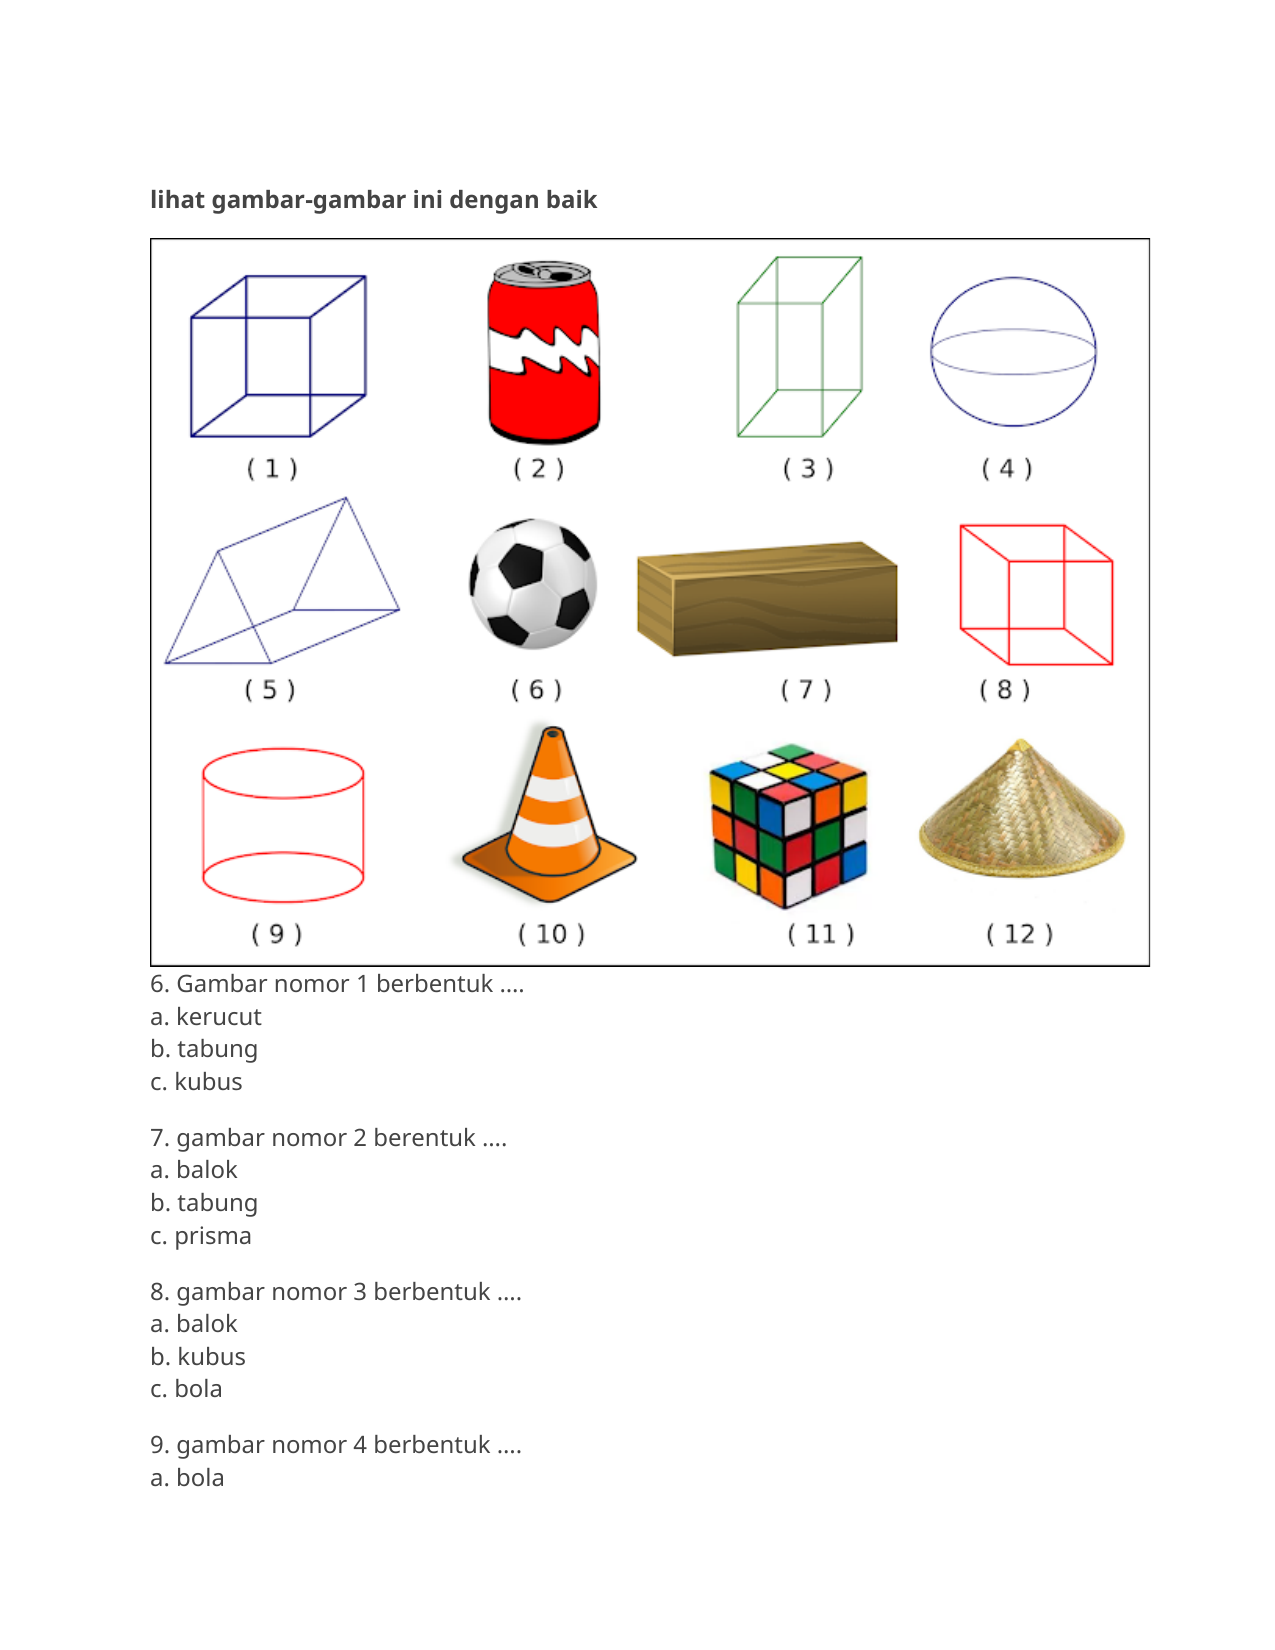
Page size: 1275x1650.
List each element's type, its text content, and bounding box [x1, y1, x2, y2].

text 7. gambar nomor 2 berentuk …. a. balok b. tabung c. prisma [150, 1121, 1125, 1251]
text lihat gambar-gambar ini dengan baik [150, 150, 1125, 215]
text 8. gambar nomor 3 berbentuk …. a. balok b. kubus c. bola [150, 1274, 1125, 1405]
text 6. Gambar nomor 1 berbentuk …. a. kerucut b. tabung c. kubus [150, 967, 1125, 1097]
picture [150, 238, 1150, 967]
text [150, 1428, 1125, 1493]
